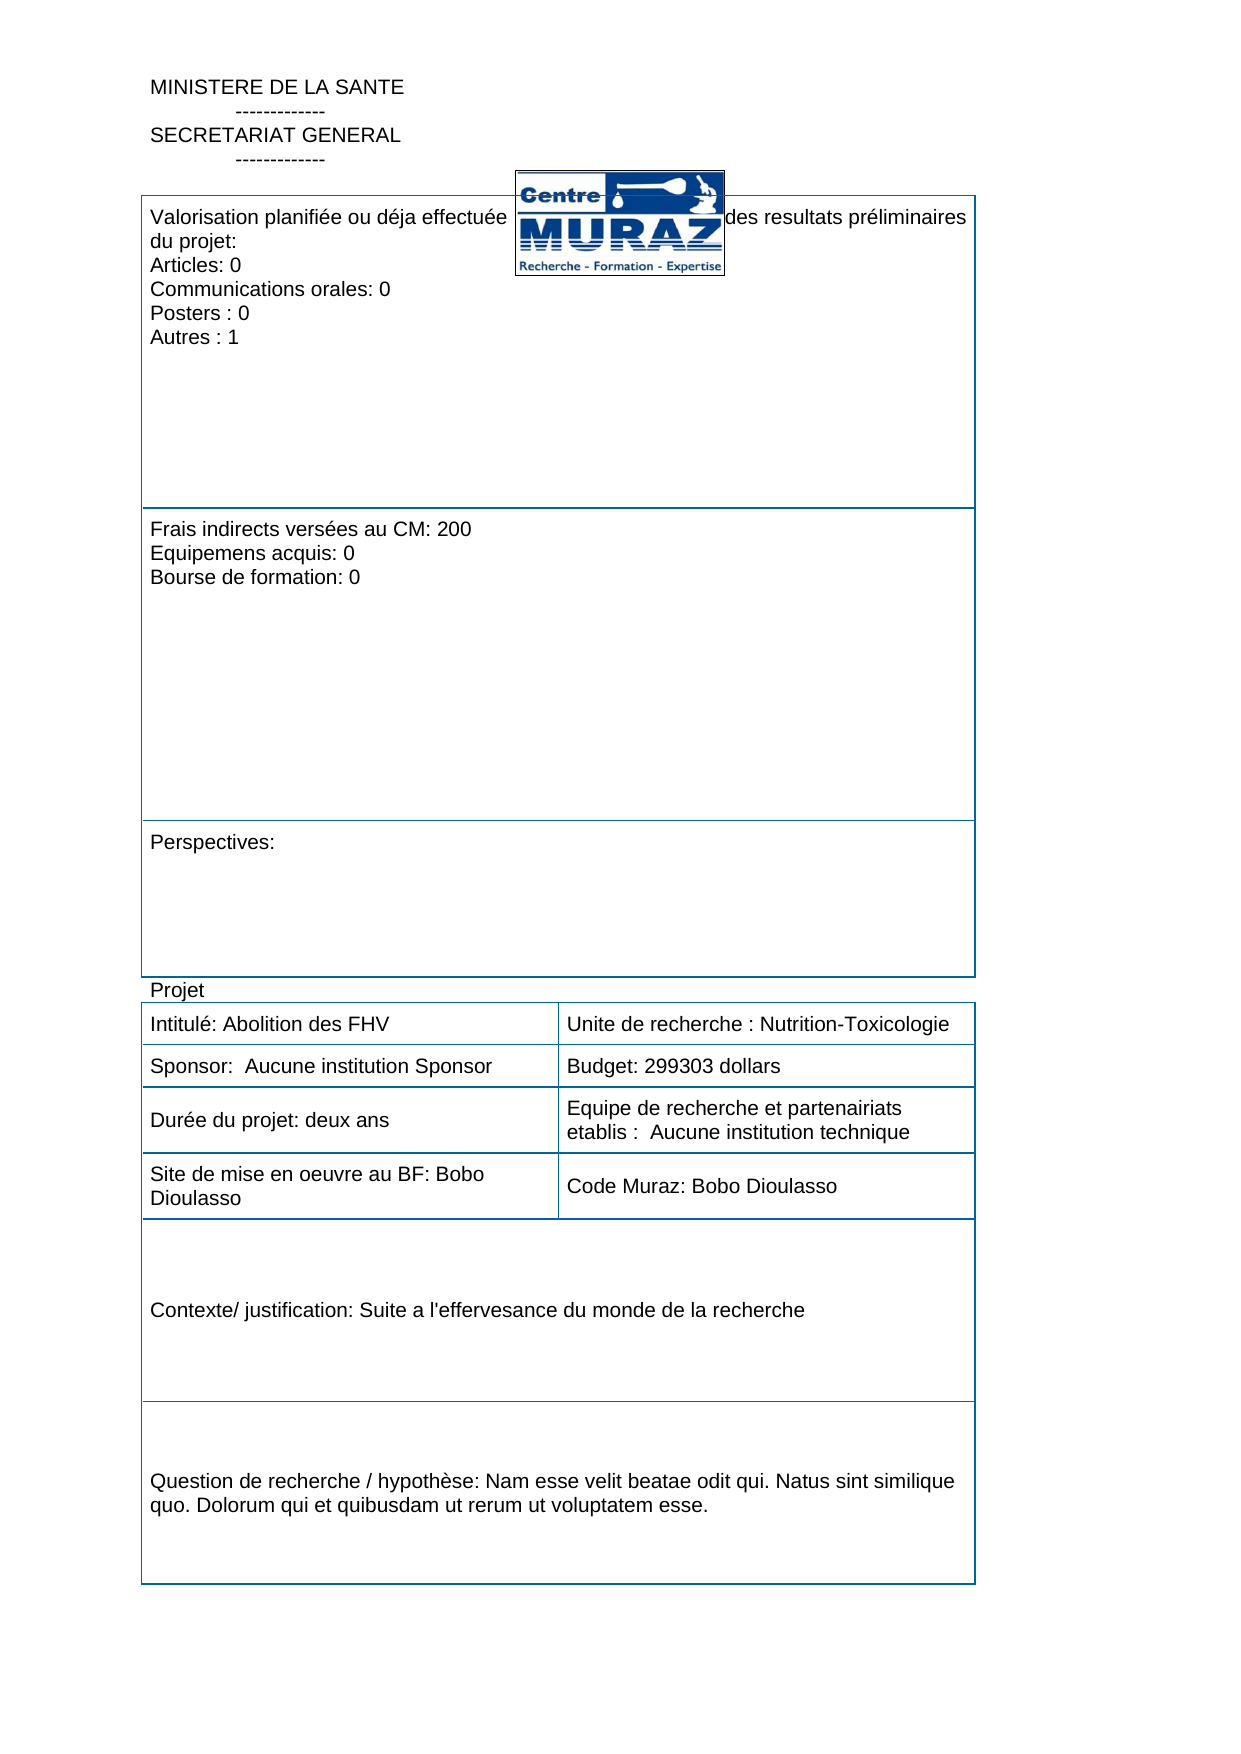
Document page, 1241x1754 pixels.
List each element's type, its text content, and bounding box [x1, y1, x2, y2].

table_header Unite de recherche : Nutrition-Toxicologie [559, 1003, 974, 1044]
table_cell Durée du projet: deux ans [142, 1087, 558, 1152]
table_cell Frais indirects versées au CM: 200 Equipemens acquis: 0 Bourse de formation: 0 [142, 508, 974, 820]
text Projet [150, 978, 1090, 1002]
table_cell Site de mise en oeuvre au BF: Bobo Dioulasso [142, 1153, 558, 1218]
table_cell Contexte/ justification: Suite a l'effervesance du monde de la recherche [142, 1219, 974, 1401]
table_cell Budget: 299303 dollars [559, 1045, 974, 1086]
table_cell Code Muraz: Bobo Dioulasso [559, 1154, 974, 1218]
table_cell Equipe de recherche et partenairiats etablis : Aucune institution technique [559, 1088, 974, 1152]
picture [516, 171, 724, 194]
table_cell Question de recherche / hypothèse: Nam esse velit beatae odit qui. Natus sint similique quo. Dolorum qui et quibusdam ut rerum ut voluptatem esse. [142, 1402, 974, 1583]
table_header Intitulé: Abolition des FHV [142, 1003, 558, 1044]
table_cell Perspectives: [142, 821, 974, 976]
table_cell Valorisation planifiée ou déja effectuée des resultats préliminaires du projet: Articles: 0 Communications orales: 0 Posters : 0 Autres : 1 [142, 196, 974, 507]
table_cell Sponsor: Aucune institution Sponsor [142, 1045, 558, 1086]
